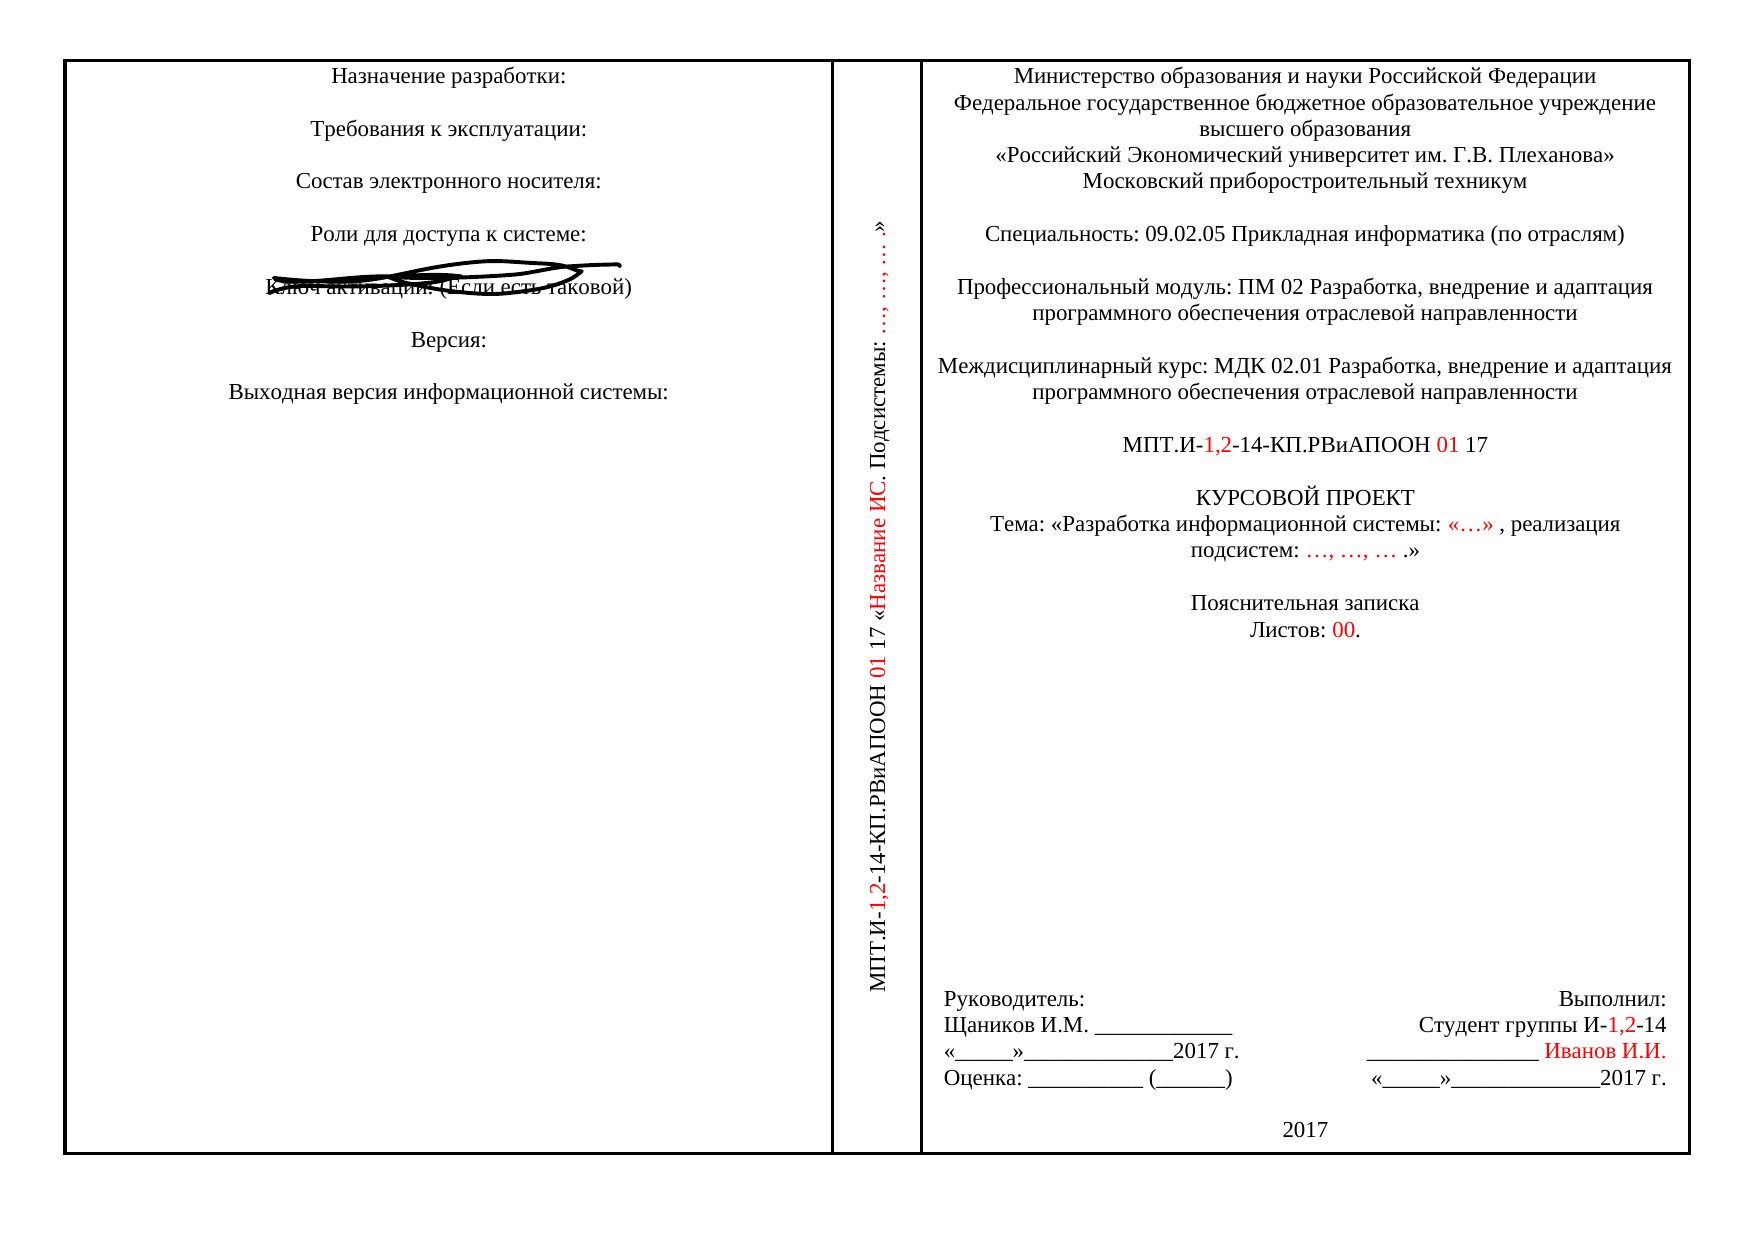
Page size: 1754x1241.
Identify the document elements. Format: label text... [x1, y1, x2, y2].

table_header МПТ.И-1,2-14-КП.РВиАПООН 01 17 «Название ИС. Подсистемы: …, …, … .» [834, 62, 920, 1152]
table_header Назначение разработки: Требования к эксплуатации: Состав электронного носителя: Роли для доступа к системе: Ключ активации: (Если есть таковой) Версия: Выходная версия информационной системы: [67, 62, 831, 1152]
table_header Министерство образования и науки Российской Федерации Федеральное государственное бюджетное образовательное учреждение высшего образования «Российский Экономический университет им. Г.В. Плеханова» Московский приборостроительный техникум Специальность: 09.02.05 Прикладная информатика (по отраслям) Профессиональный модуль: ПМ 02 Разработка, внедрение и адаптация программного обеспечения отраслевой направленности Междисциплинарный курс: МДК 02.01 Разработка, внедрение и адаптация программного обеспечения отраслевой направленности МПТ.И-1,2-14-КП.РВиАПООН 01 17 КУРСОВОЙ ПРОЕКТ Тема: «Разработка информационной системы: «…» , реализация подсистем: …, …, … .» Пояснительная записка Листов: 00. 2017 [923, 62, 1688, 1152]
